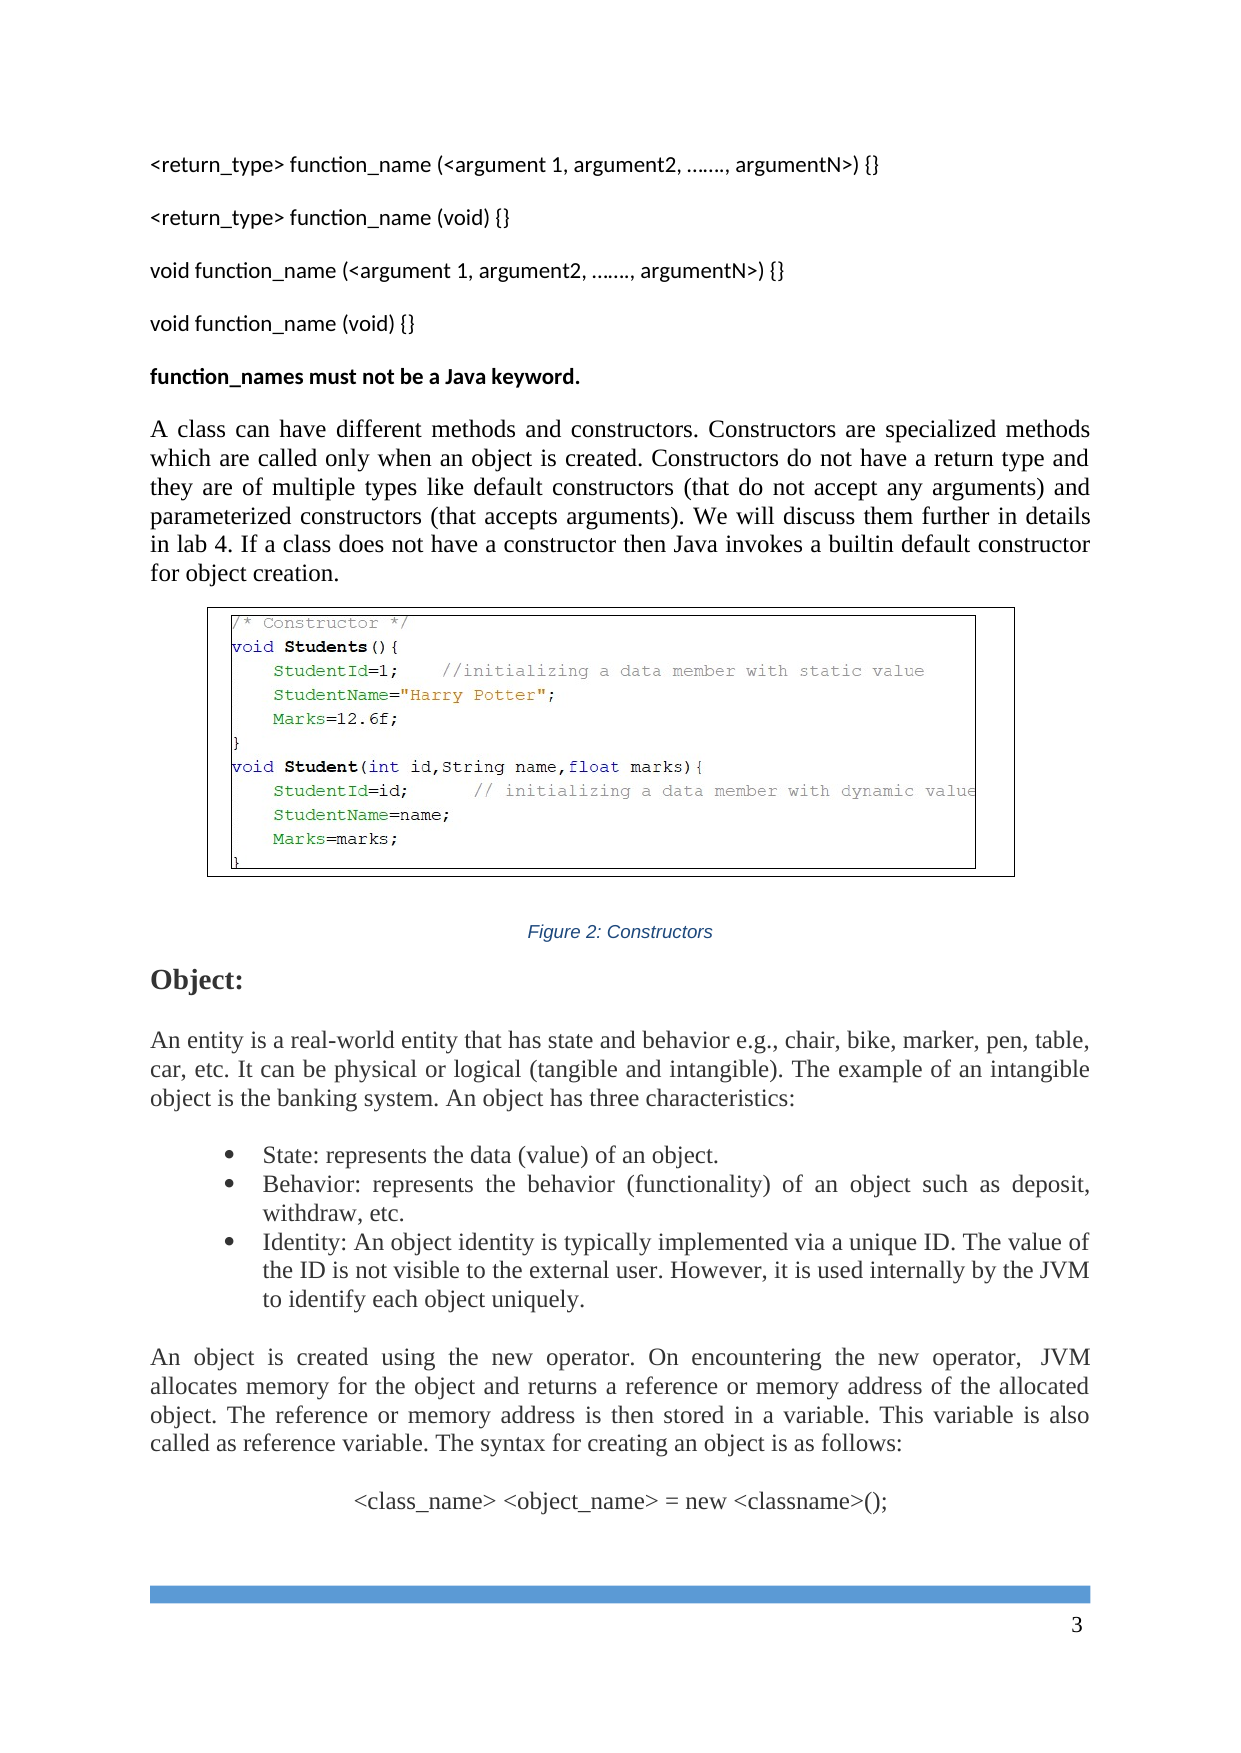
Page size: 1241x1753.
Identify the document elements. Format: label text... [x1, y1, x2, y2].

subtitle Object: [150, 962, 248, 996]
list Behavior: represents the behavior (functionality) of an object such as deposit, withdraw, etc. [225, 1169, 1091, 1227]
list Identity: An object identity is typically implemented via a unique ID. The value of the ID is not visible to the external user. However, it is used internally by the JVM to identify each object uniquely. [225, 1227, 1091, 1313]
text <return_type> function_name (<argument 1, argument2, ……., argumentN>) {} [150, 150, 1140, 178]
picture [232, 616, 975, 868]
text function_names must not be a Java keyword. [150, 362, 1140, 390]
text <class_name> <object_name> = new <classname>(); [339, 1486, 902, 1515]
text An object is created using the new operator. On encountering the new operator, JVM allocates memory for the object and returns a reference or memory address of the allocated object. The reference or memory address is then stored in a variable. This variable is also called as reference variable. The syntax for creating an object is as follows: [150, 1342, 1091, 1457]
text An entity is a real-world entity that has state and behavior e.g., chair, bike, marker, pen, table, car, etc. It can be physical or logical (tangible and intangible). The example of an intangible object is the banking system. An object has three characteristics: [150, 1025, 1091, 1111]
text void function_name (<argument 1, argument2, ……., argumentN>) {} void function_name (void) {} [150, 256, 788, 337]
text <return_type> function_name (void) {} [150, 203, 1140, 231]
text A class can have different methods and constructors. Constructors are specialized methods which are called only when an object is created. Constructors do not have a return type and they are of multiple types like default constructors (that do not accept any arguments) and parameterized constructors (that accepts arguments). We will discuss them further in details in lab 4. If a class does not have a constructor then Java invokes a builtin default constructor for object creation. [150, 414, 1091, 587]
list State: represents the data (value) of an object. [225, 1141, 1140, 1169]
text Figure 2: Constructors [527, 921, 1140, 942]
